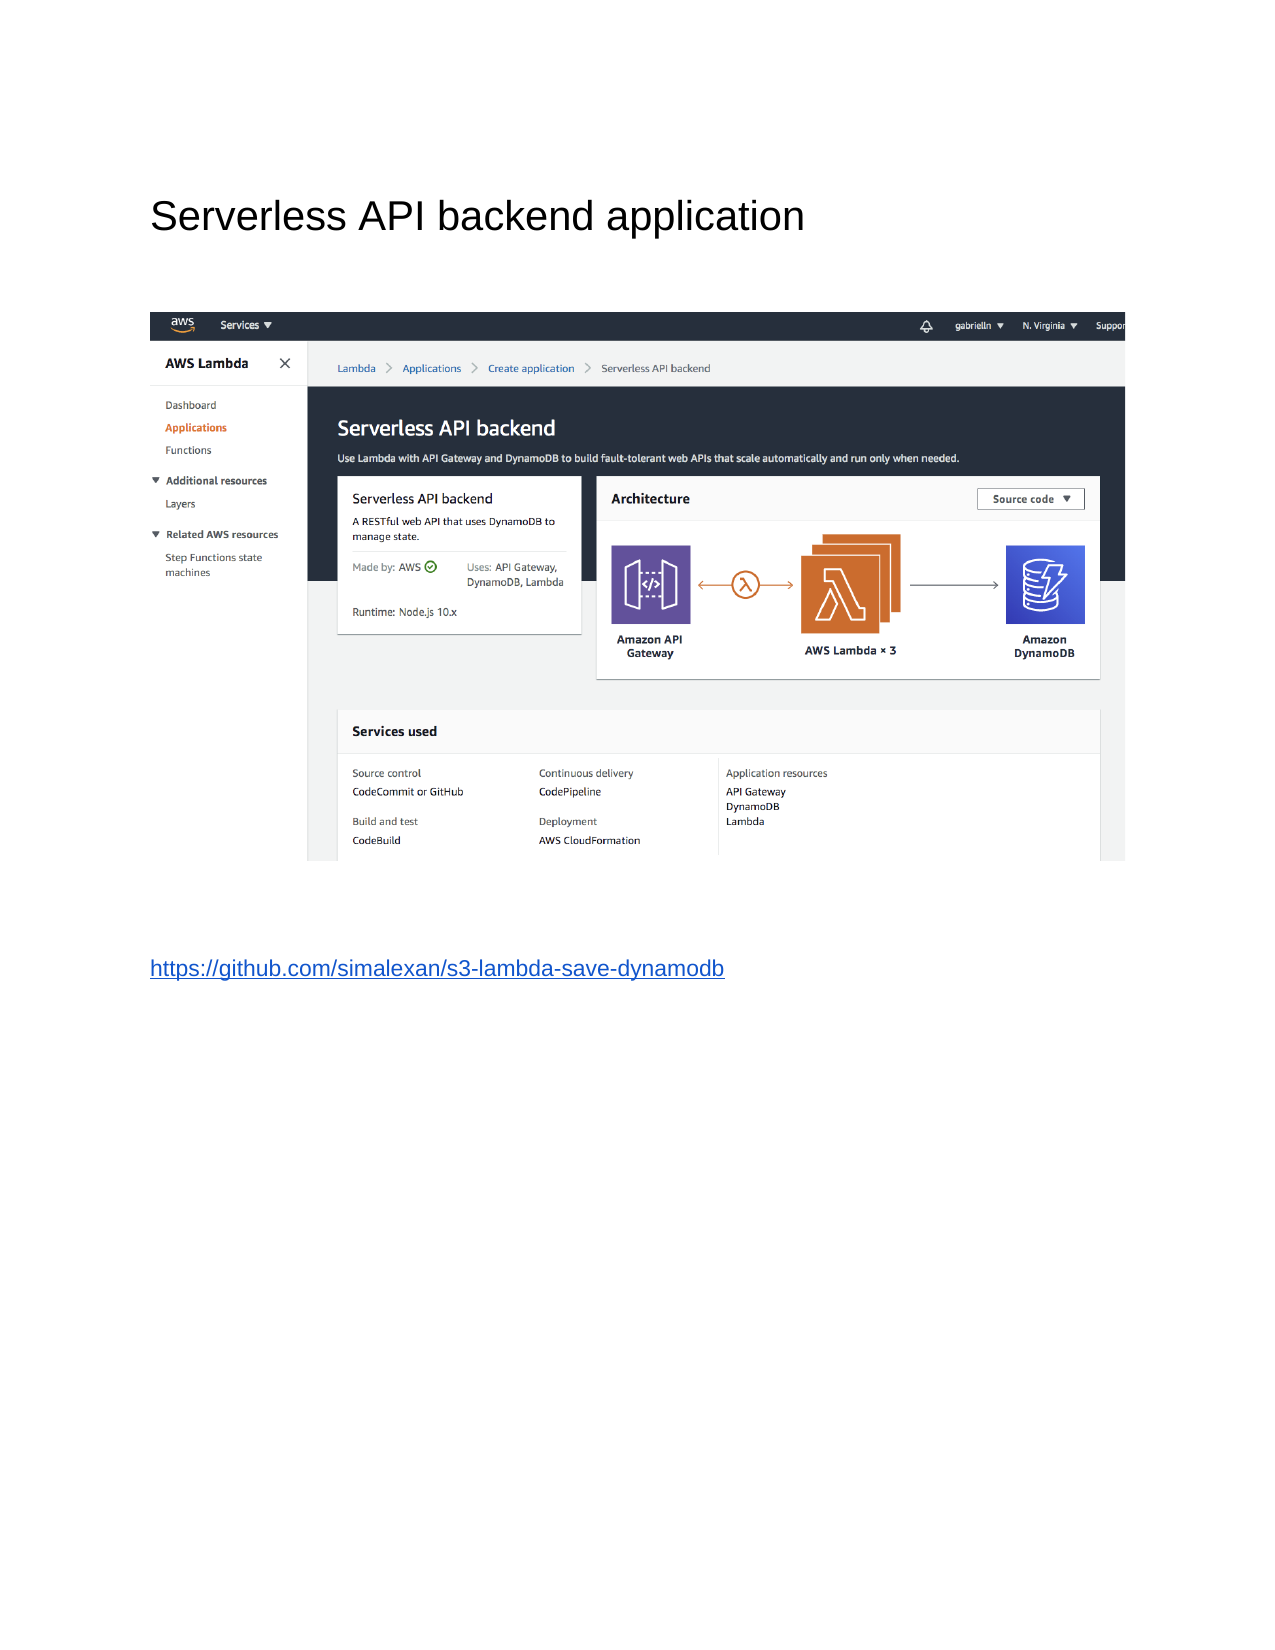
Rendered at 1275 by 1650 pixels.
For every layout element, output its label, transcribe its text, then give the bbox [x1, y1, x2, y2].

picture [150, 312, 1125, 861]
text https://github.com/simalexan/s3-lambda-save-dynamodb [150, 955, 1125, 981]
subtitle Serverless API backend application [150, 192, 1125, 239]
